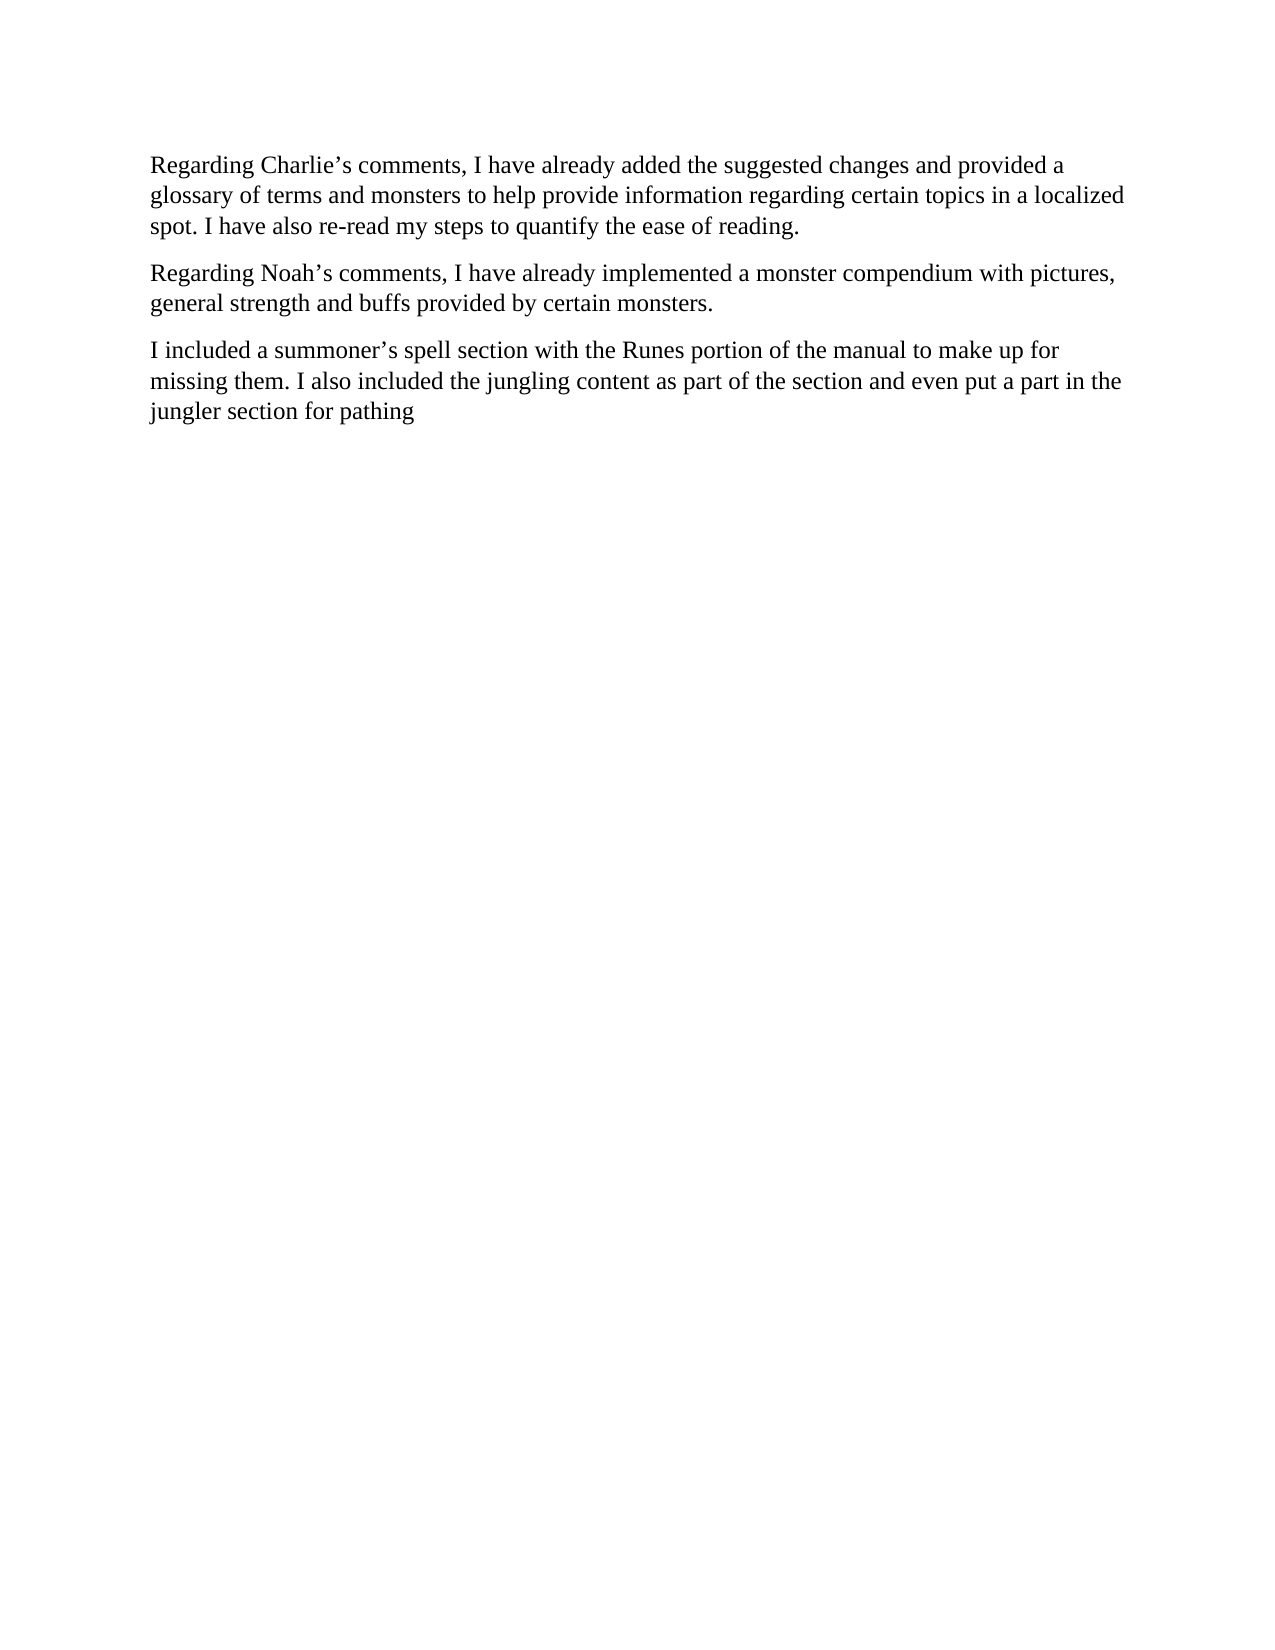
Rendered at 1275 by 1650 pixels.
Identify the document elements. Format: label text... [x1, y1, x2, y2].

text I included a summoner’s spell section with the Runes portion of the manual to make up for missing them. I also included the jungling content as part of the section and even put a part in the jungler section for pathing [150, 335, 1125, 425]
text Regarding Charlie’s comments, I have already added the suggested changes and provided a glossary of terms and monsters to help provide information regarding certain topics in a localized spot. I have also re-read my steps to quantify the ease of reading. [150, 150, 1125, 239]
text Regarding Noah’s comments, I have already implemented a monster compendium with pictures, general strength and buffs provided by certain monsters. [150, 258, 1125, 317]
